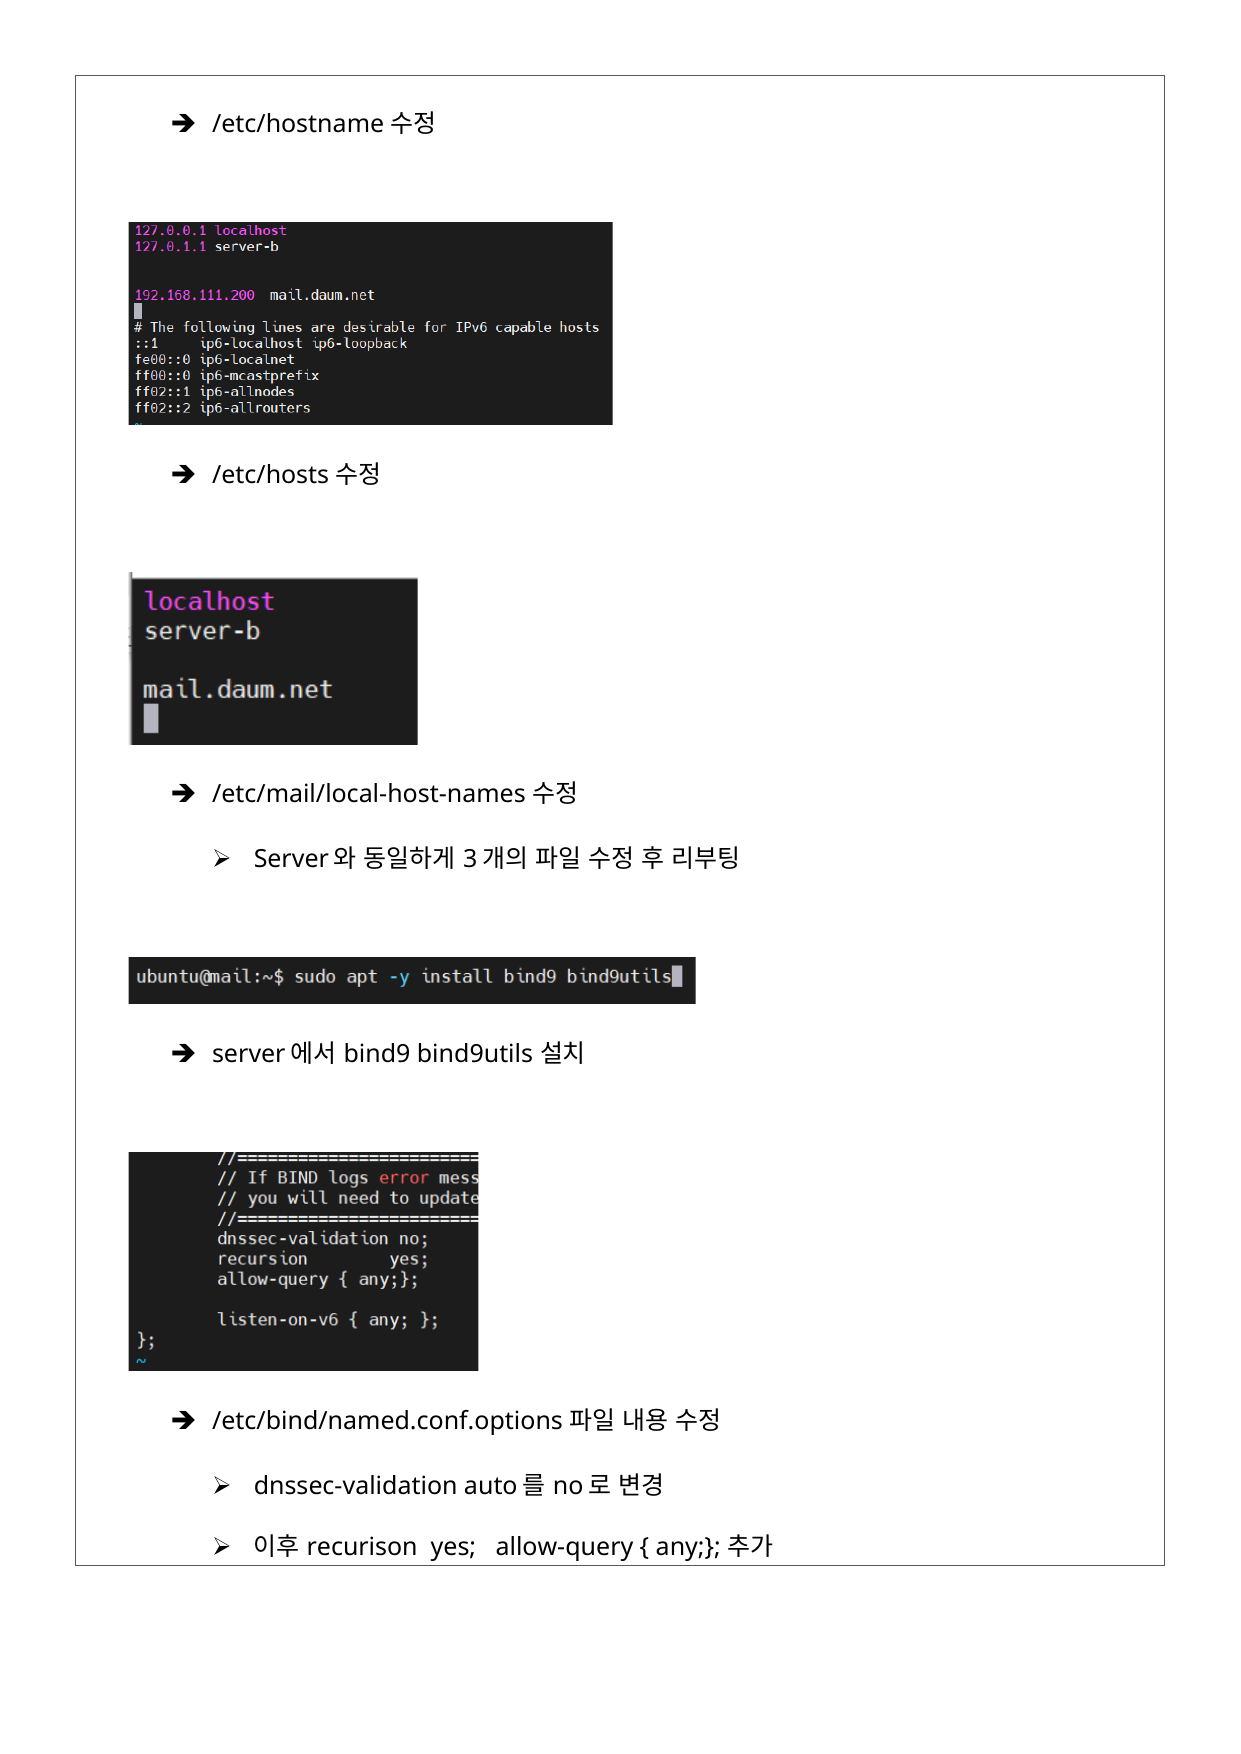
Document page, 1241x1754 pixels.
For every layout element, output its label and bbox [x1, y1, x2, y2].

picture [128, 572, 418, 745]
picture [128, 1152, 479, 1371]
picture [128, 957, 696, 1004]
table_header [76, 76, 1164, 1565]
picture [128, 222, 613, 425]
